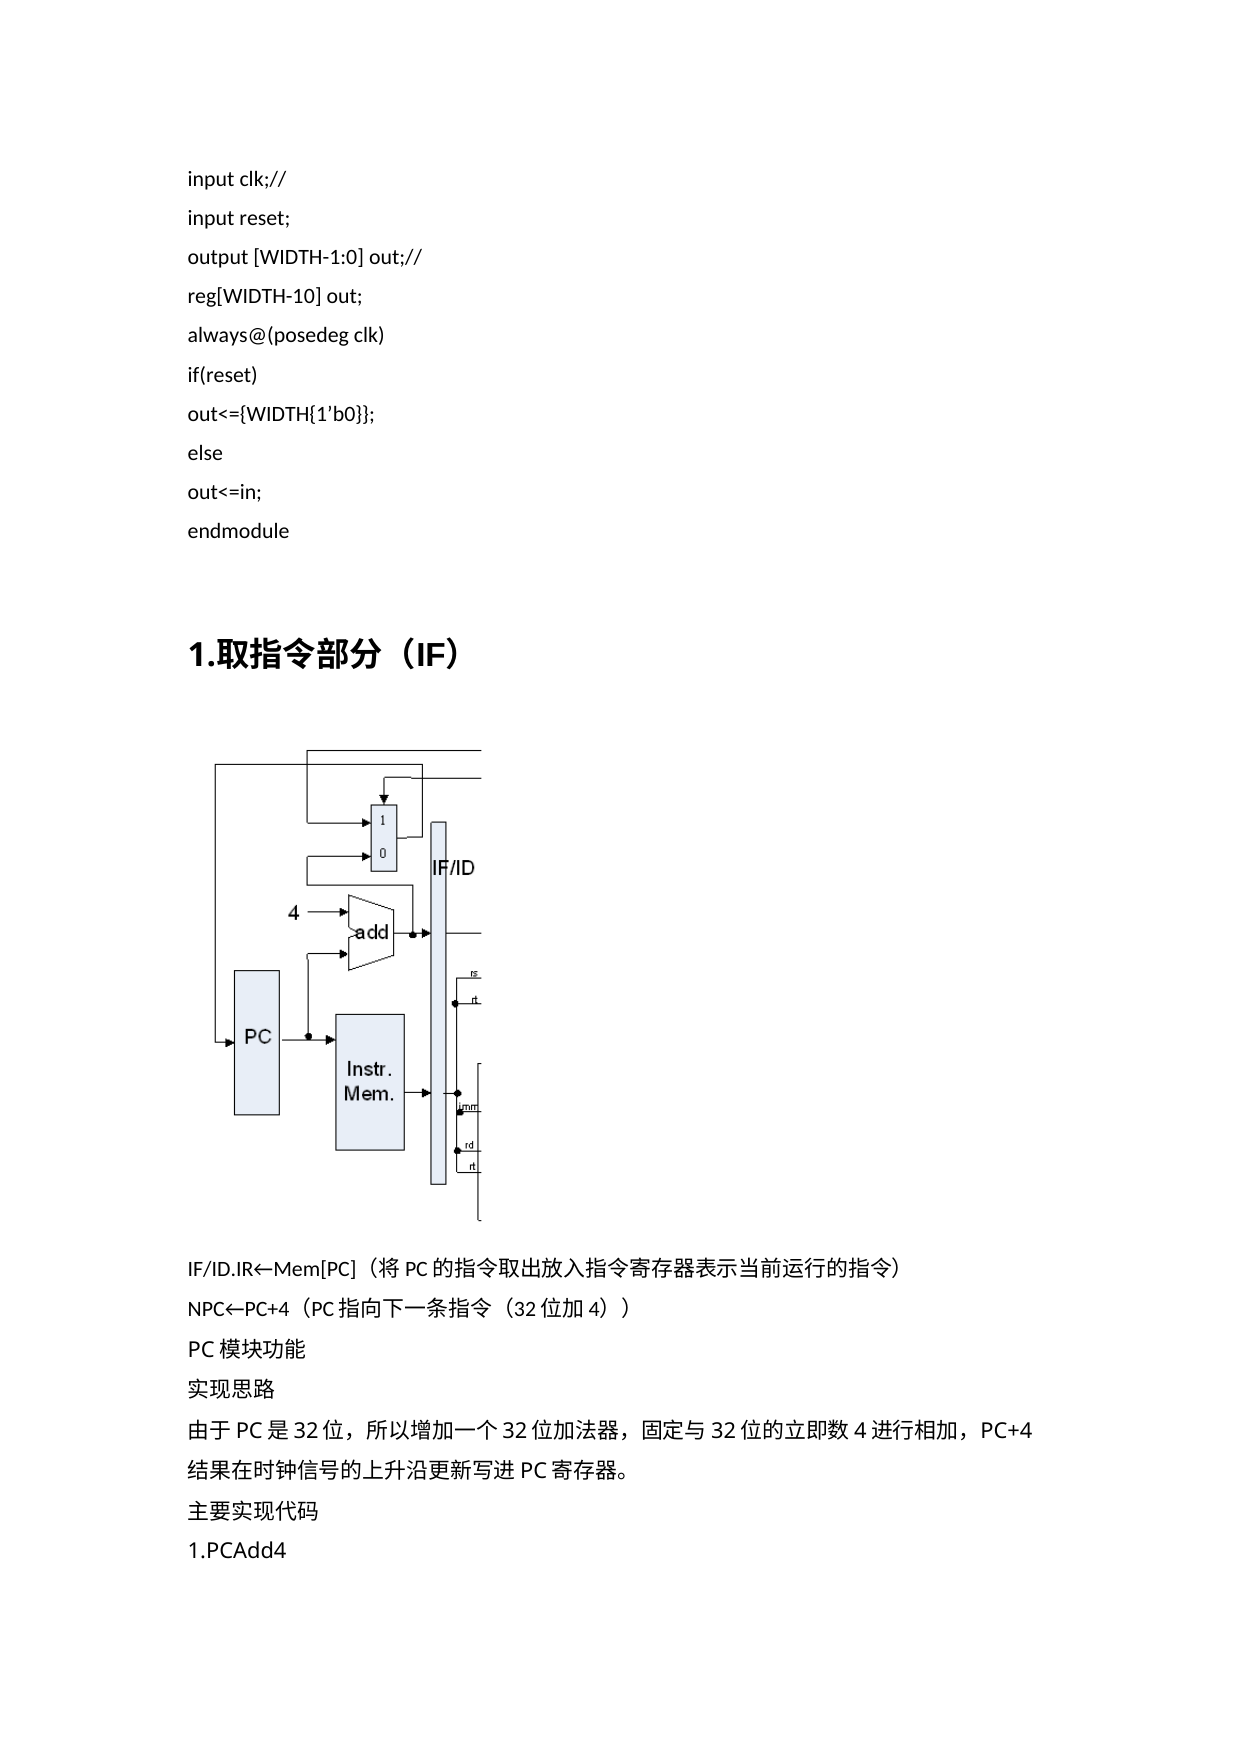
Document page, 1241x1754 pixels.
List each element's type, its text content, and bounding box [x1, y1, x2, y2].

text NPC←PC+4（PC指向下一条指令（32位加4）） [187, 1291, 1053, 1323]
text else [187, 436, 1053, 469]
text 实现思路 由于PC是32位，所以增加一个32位加法器，固定与32位的立即数4进行相加，PC+4结果在时钟信号的上升沿更新写进PC寄存器。 [187, 1372, 1053, 1486]
text always@(posedeg clk) [187, 319, 1053, 351]
text PC模块功能 [187, 1331, 1053, 1364]
picture [187, 734, 482, 1234]
text if(reset) [187, 358, 1053, 390]
subtitle 1.取指令部分（IF） [187, 620, 1053, 685]
text out<={WIDTH{1’b0}}; [187, 397, 1053, 429]
text input clk;// [187, 162, 1053, 194]
text output [WIDTH-1:0] out;// [187, 240, 1053, 273]
text input reset; [187, 201, 1053, 234]
text reg[WIDTH-10] out; [187, 279, 1053, 312]
text 主要实现代码 1.PCAdd4 [187, 1493, 1053, 1567]
text IF/ID.IR←Mem[PC]（将PC的指令取出放入指令寄存器表示当前运行的指令） [187, 1251, 1053, 1283]
text out<=in; [187, 475, 1053, 508]
text endmodule [187, 514, 1053, 547]
